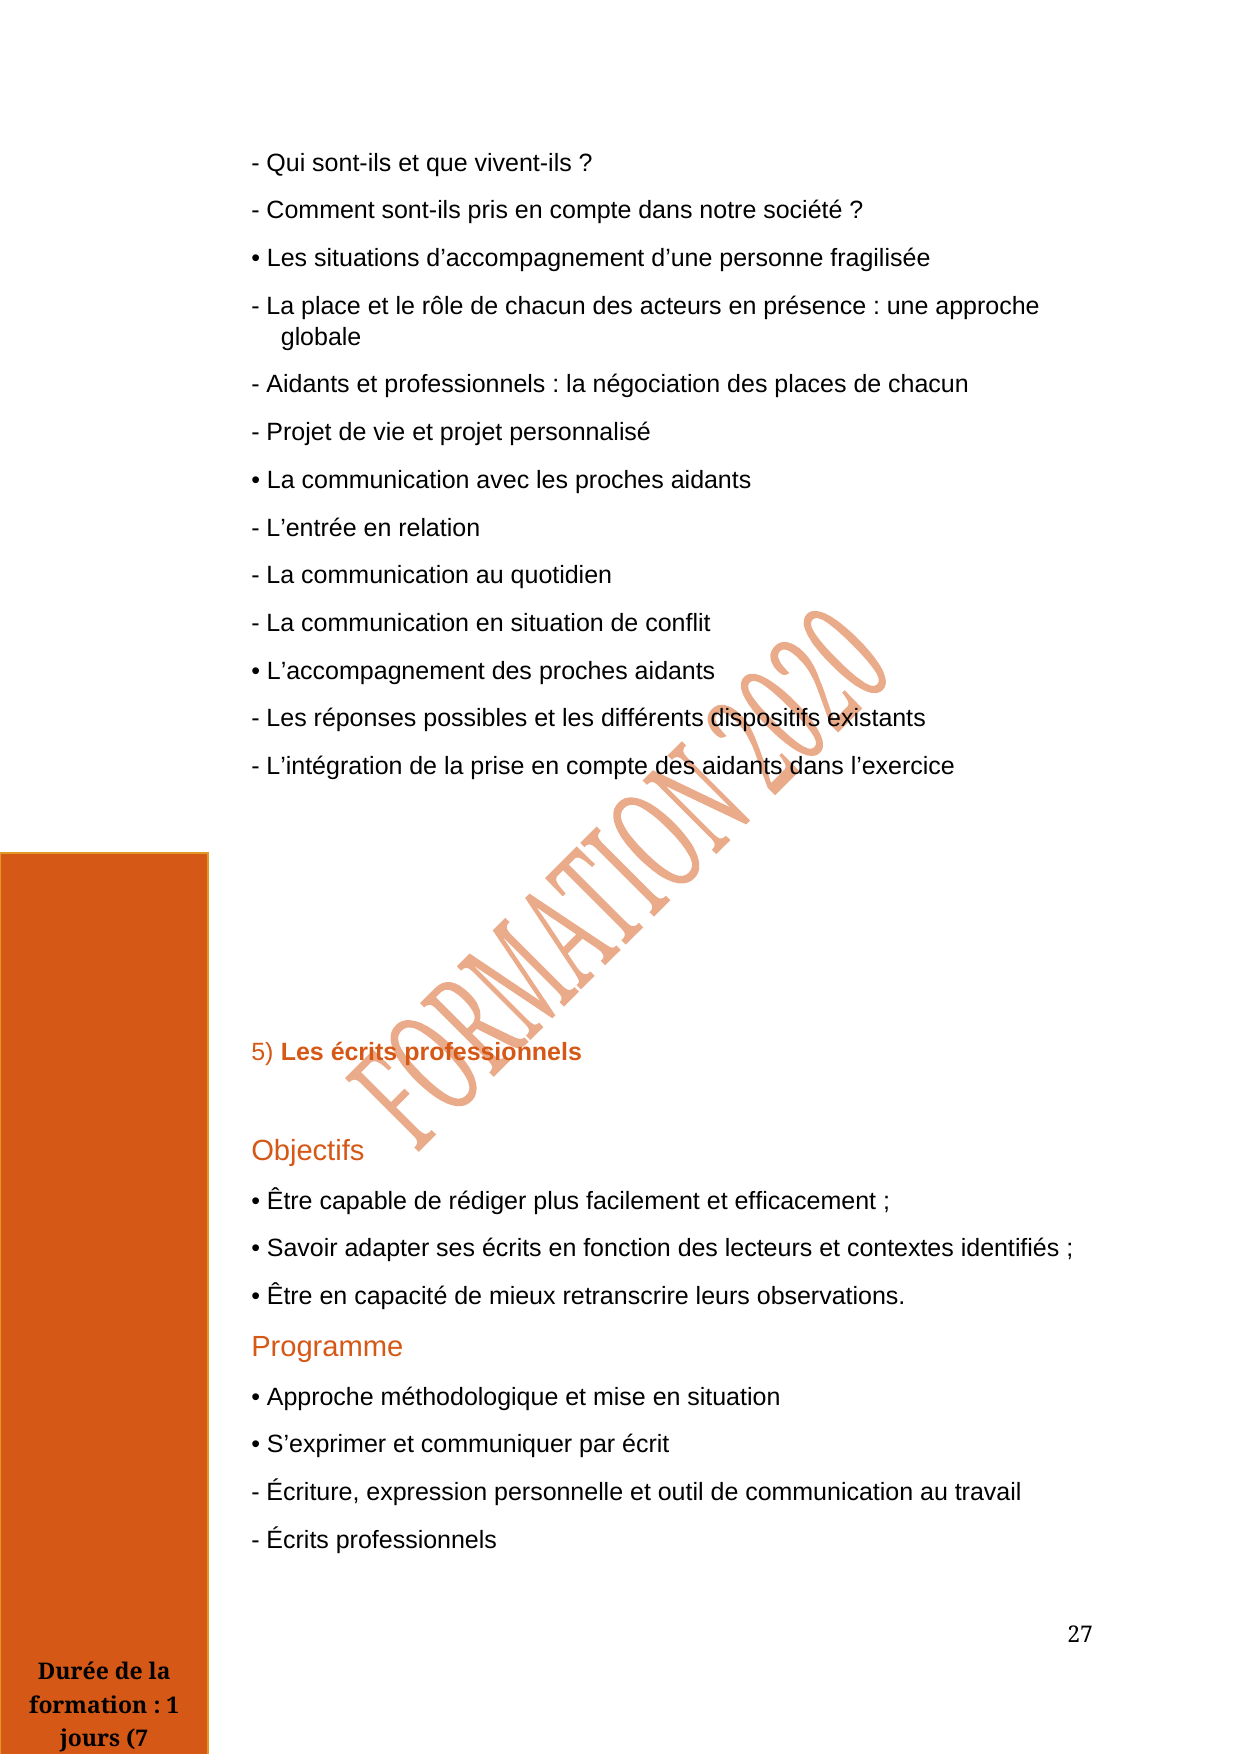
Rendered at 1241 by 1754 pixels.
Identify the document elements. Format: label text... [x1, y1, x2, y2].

text • Les situations d’accompagnement d’une personne fragilisée [251, 243, 1093, 272]
text - La communication au quotidien [251, 560, 1093, 589]
text - Aidants et professionnels : la négociation des places de chacun [251, 369, 1093, 398]
text • Approche méthodologique et mise en situation [251, 1382, 1093, 1410]
text Programme [251, 1329, 1093, 1362]
text • La communication avec les proches aidants [251, 465, 1093, 494]
text - La place et le rôle de chacun des acteurs en présence : une approche globale [251, 291, 1093, 351]
text - Comment sont-ils pris en compte dans notre société ? [251, 195, 1093, 224]
text - L’entrée en relation [251, 513, 1093, 541]
text - Les réponses possibles et les différents dispositifs existants [251, 703, 1093, 732]
text • Être capable de rédiger plus facilement et efficacement ; [251, 1186, 1093, 1214]
text - Écrits professionnels [251, 1525, 1093, 1553]
text • S’exprimer et communiquer par écrit [251, 1429, 1093, 1458]
text Objectifs [251, 1133, 1093, 1166]
text • L’accompagnement des proches aidants [251, 656, 1093, 684]
text • Savoir adapter ses écrits en fonction des lecteurs et contextes identifiés ; [251, 1233, 1093, 1262]
text • Être en capacité de mieux retranscrire leurs observations. [251, 1281, 1093, 1310]
text - La communication en situation de conflit [251, 608, 1093, 637]
text - L’intégration de la prise en compte des aidants dans l’exercice [251, 751, 1093, 780]
text - Projet de vie et projet personnalisé [251, 417, 1093, 446]
text - Écriture, expression personnelle et outil de communication au travail [251, 1477, 1093, 1506]
list Les écrits professionnels [251, 1037, 1093, 1066]
text - Qui sont-ils et que vivent-ils ? [251, 148, 1093, 176]
